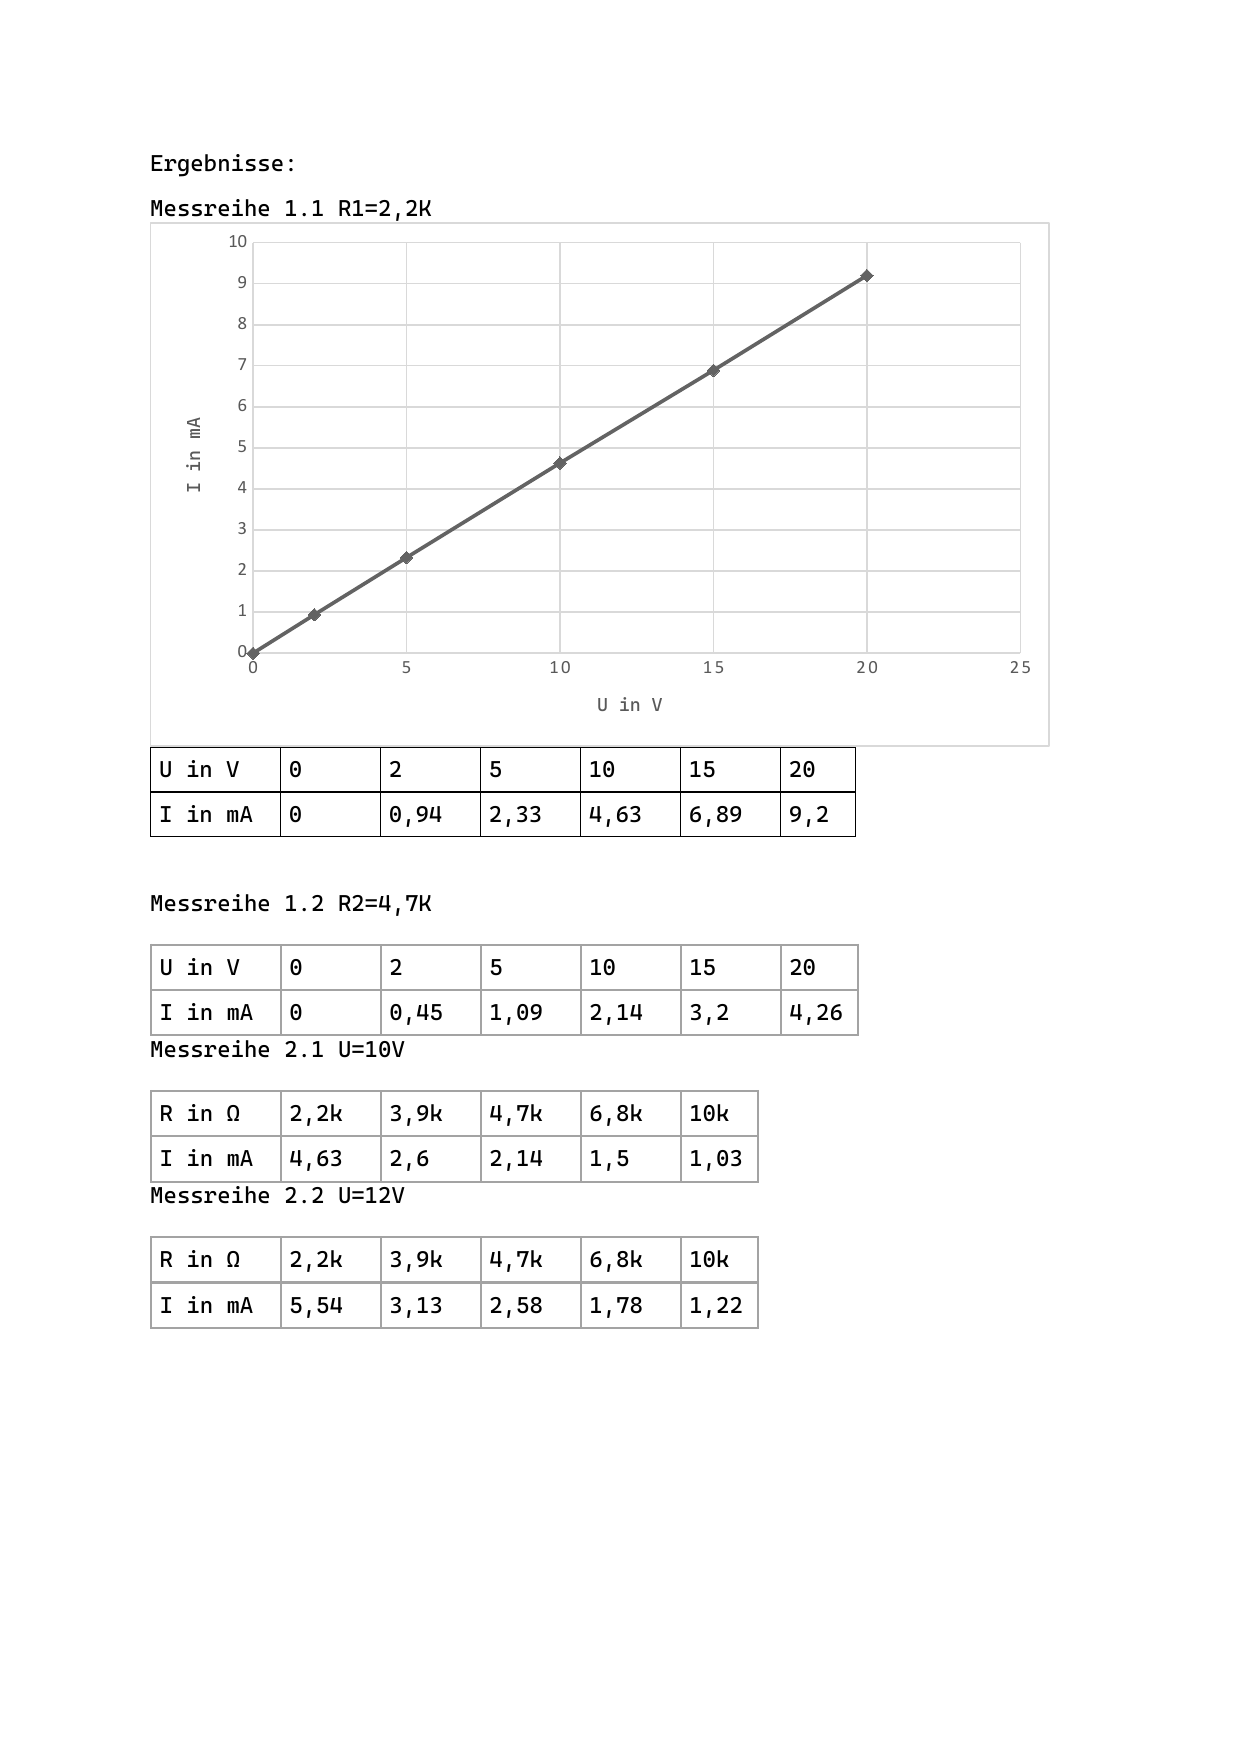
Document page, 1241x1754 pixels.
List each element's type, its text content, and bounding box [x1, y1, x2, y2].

table_cell I in mA [152, 1137, 280, 1181]
table_header 4,7k [482, 1238, 580, 1281]
table_cell 6,89 [681, 793, 780, 836]
table_cell 2,58 [482, 1284, 580, 1327]
table_header R in Ω [152, 1238, 280, 1281]
table_header 0 [281, 748, 380, 791]
table_header 3,9k [382, 1238, 480, 1281]
table_cell 1,03 [682, 1137, 757, 1181]
table_header 10k [682, 1092, 757, 1135]
table_cell I in mA [152, 1284, 280, 1327]
table_cell I in mA [151, 793, 280, 836]
table_cell 4,63 [581, 793, 680, 836]
table_header 10k [682, 1238, 757, 1281]
table_cell 2,6 [382, 1137, 480, 1181]
table_header 2,2k [282, 1092, 380, 1135]
table_cell 1,22 [682, 1284, 757, 1327]
table_cell 0,45 [382, 991, 480, 1034]
table_header 20 [781, 748, 855, 791]
table_header U in V [151, 748, 280, 791]
text Messreihe 1.1 R1=2,2K [150, 195, 1090, 222]
table_header R in Ω [152, 1092, 280, 1135]
table_cell 2,33 [481, 793, 580, 836]
table_cell 9,2 [781, 793, 855, 836]
text Messreihe 2.1 U=10V [150, 1036, 1090, 1063]
table_cell 0,94 [381, 793, 480, 836]
table_cell 4,63 [282, 1137, 380, 1181]
table_header 2 [382, 946, 480, 989]
table_header 15 [682, 946, 780, 989]
table_header 4,7k [482, 1092, 580, 1135]
table_header 10 [581, 748, 680, 791]
table_header 6,8k [582, 1238, 680, 1281]
table_cell 1,78 [582, 1284, 680, 1327]
table_header 10 [582, 946, 680, 989]
table_header 5 [481, 748, 580, 791]
table_header 2 [381, 748, 480, 791]
text Messreihe 2.2 U=12V [150, 1183, 1090, 1209]
table_cell 1,09 [482, 991, 580, 1034]
table_cell 3,13 [382, 1284, 480, 1327]
table_header 0 [282, 946, 380, 989]
table_header 3,9k [382, 1092, 480, 1135]
text Ergebnisse: [150, 150, 1090, 177]
table_cell 0 [282, 991, 380, 1034]
text Messreihe 1.2 R2=4,7K [150, 890, 1090, 917]
table_cell 1,5 [582, 1137, 680, 1181]
table_header 5 [482, 946, 580, 989]
table_cell 0 [281, 793, 380, 836]
table_cell 4,26 [782, 991, 857, 1034]
table_header 2,2k [282, 1238, 380, 1281]
table_header U in V [152, 946, 280, 989]
table_header 15 [681, 748, 780, 791]
table_cell 3,2 [682, 991, 780, 1034]
table_cell 2,14 [482, 1137, 580, 1181]
table_cell 5,54 [282, 1284, 380, 1327]
table_cell 2,14 [582, 991, 680, 1034]
table_cell I in mA [152, 991, 280, 1034]
table_header 20 [782, 946, 857, 989]
table_header 6,8k [582, 1092, 680, 1135]
